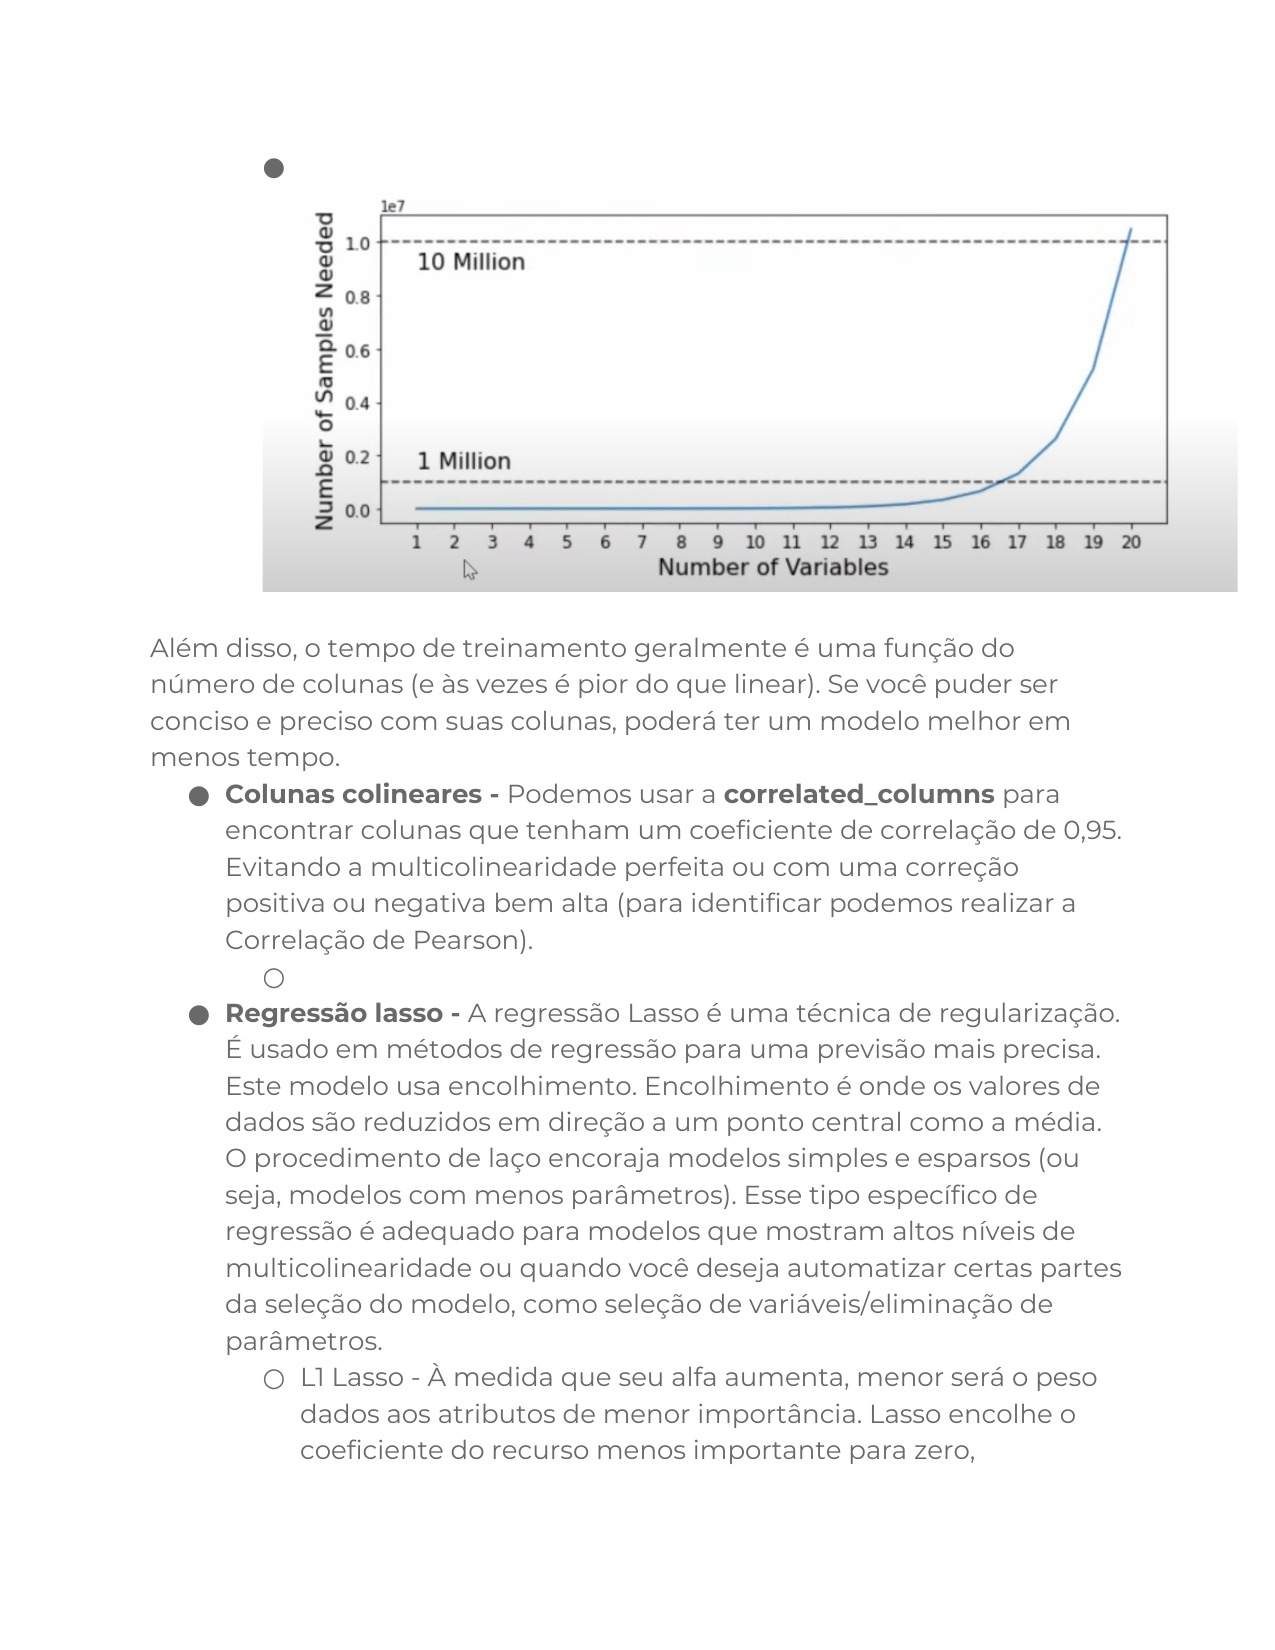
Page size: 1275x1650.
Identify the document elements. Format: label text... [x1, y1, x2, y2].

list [262, 1361, 1125, 1466]
text Além disso, o tempo de treinamento geralmente é uma função do número de colunas (e às vezes é pior do que linear). Se você puder ser conciso e preciso com suas colunas, poderá ter um modelo melhor em menos tempo. [150, 632, 1125, 773]
list Colunas colineares - Podemos usar a correlated_columns para encontrar colunas que tenham um coeficiente de correlação de 0,95. Evitando a multicolinearidade perfeita ou com uma correção positiva ou negativa bem alta (para identificar podemos realizar a Correlação de Pearson). [187, 778, 1125, 956]
picture [262, 185, 1238, 592]
list Regressão lasso - A regressão Lasso é uma técnica de regularização. É usado em métodos de regressão para uma previsão mais precisa. Este modelo usa encolhimento. Encolhimento é onde os valores de dados são reduzidos em direção a um ponto central como a média. O procedimento de laço encoraja modelos simples e esparsos (ou seja, modelos com menos parâmetros). Esse tipo específico de regressão é adequado para modelos que mostram altos níveis de multicolinearidade ou quando você deseja automatizar certas partes da seleção do modelo, como seleção de variáveis/eliminação de parâmetros. [187, 997, 1125, 1357]
